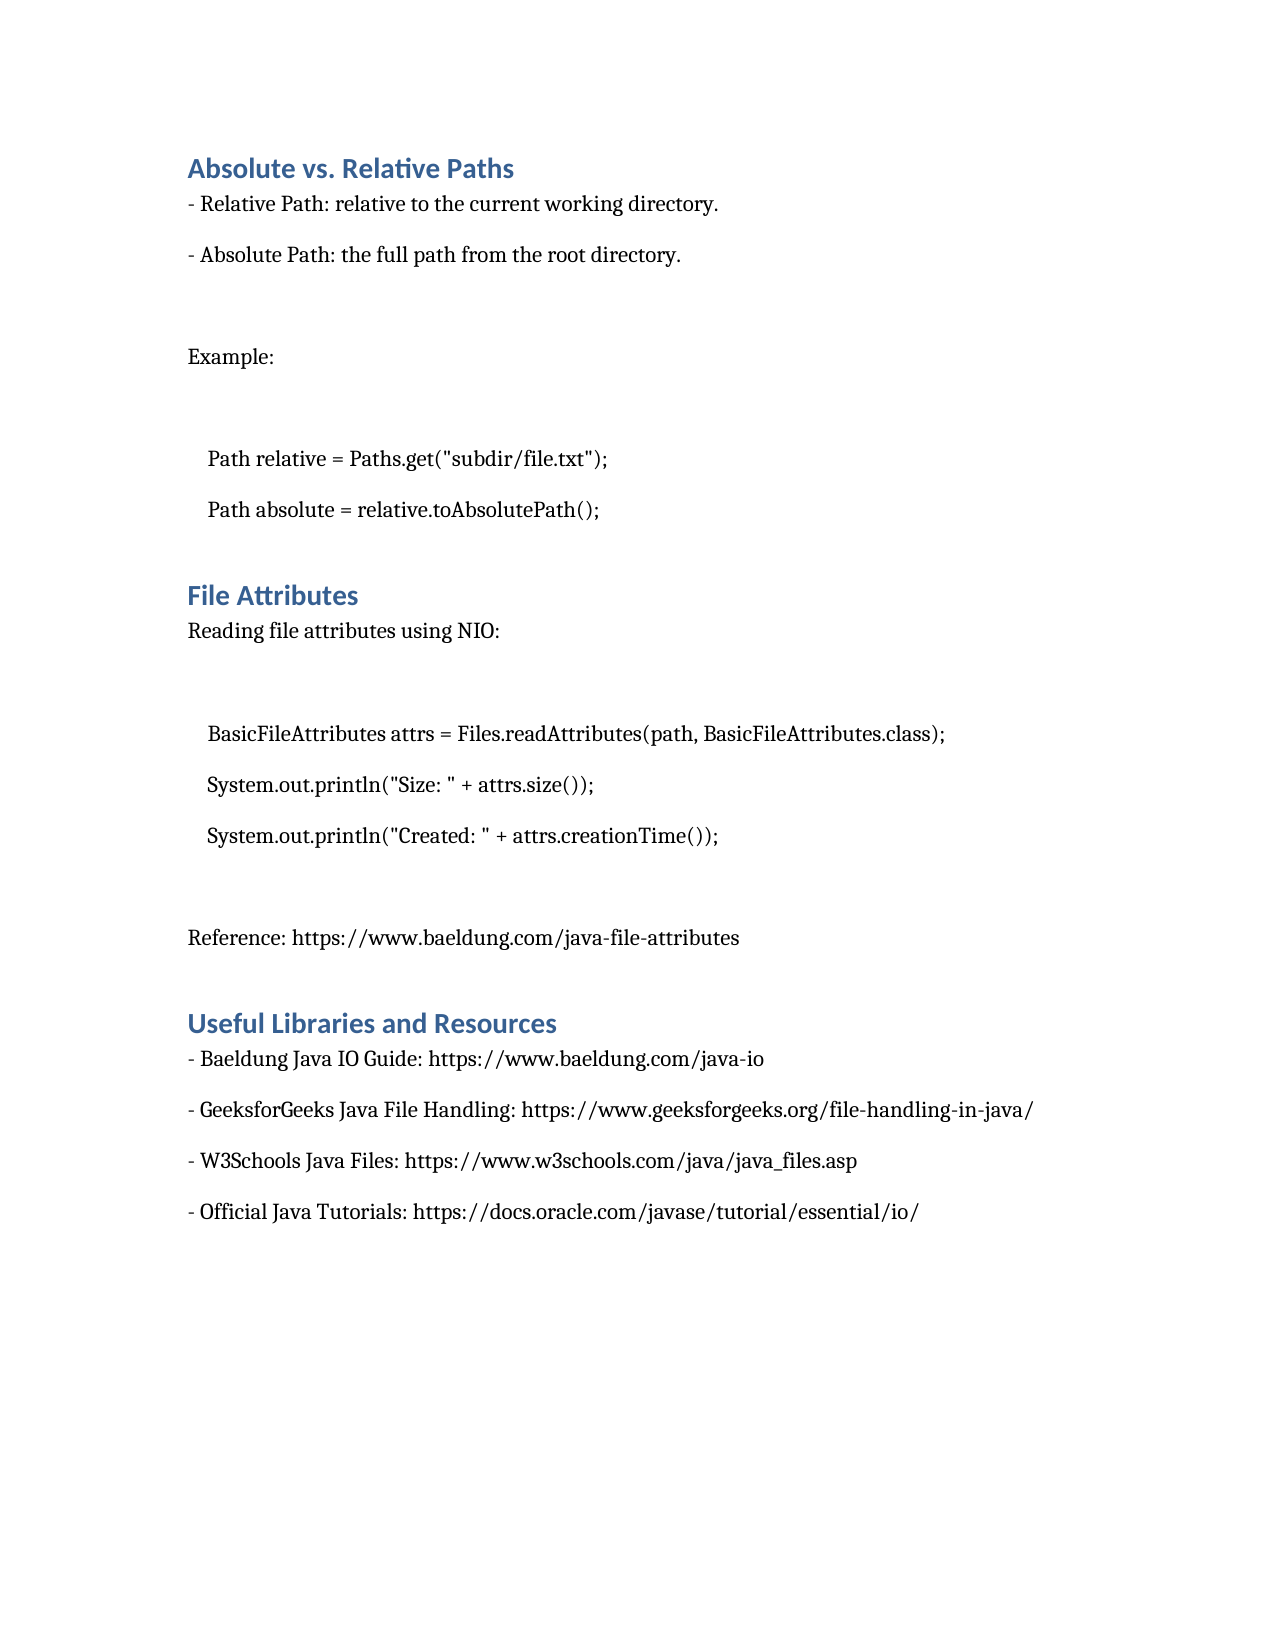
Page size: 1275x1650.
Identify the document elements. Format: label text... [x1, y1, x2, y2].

text - GeeksforGeeks Java File Handling: https://www.geeksforgeeks.org/file-handling-in-java/ [187, 1097, 1087, 1123]
text Path absolute = relative.toAbsolutePath(); [187, 497, 1087, 523]
text System.out.println("Size: " + attrs.size()); [187, 771, 1087, 798]
subtitle Useful Libraries and Resources [187, 1005, 1087, 1040]
text - Absolute Path: the full path from the root directory. [187, 242, 1087, 268]
text Reference: https://www.baeldung.com/java-file-attributes [187, 924, 1087, 951]
subtitle Absolute vs. Relative Paths [187, 150, 1087, 186]
subtitle File Attributes [187, 577, 1087, 613]
text Reading file attributes using NIO: [187, 618, 1087, 645]
text System.out.println("Created: " + attrs.creationTime()); [187, 822, 1087, 849]
text - Relative Path: relative to the current working directory. [187, 191, 1087, 217]
text - Baeldung Java IO Guide: https://www.baeldung.com/java-io [187, 1046, 1087, 1072]
text Example: [187, 344, 1087, 370]
text Path relative = Paths.get("subdir/file.txt"); [187, 446, 1087, 472]
text BasicFileAttributes attrs = Files.readAttributes(path, BasicFileAttributes.class); [187, 720, 1087, 747]
text - Official Java Tutorials: https://docs.oracle.com/javase/tutorial/essential/io/ [187, 1199, 1087, 1225]
text - W3Schools Java Files: https://www.w3schools.com/java/java_files.asp [187, 1148, 1087, 1174]
